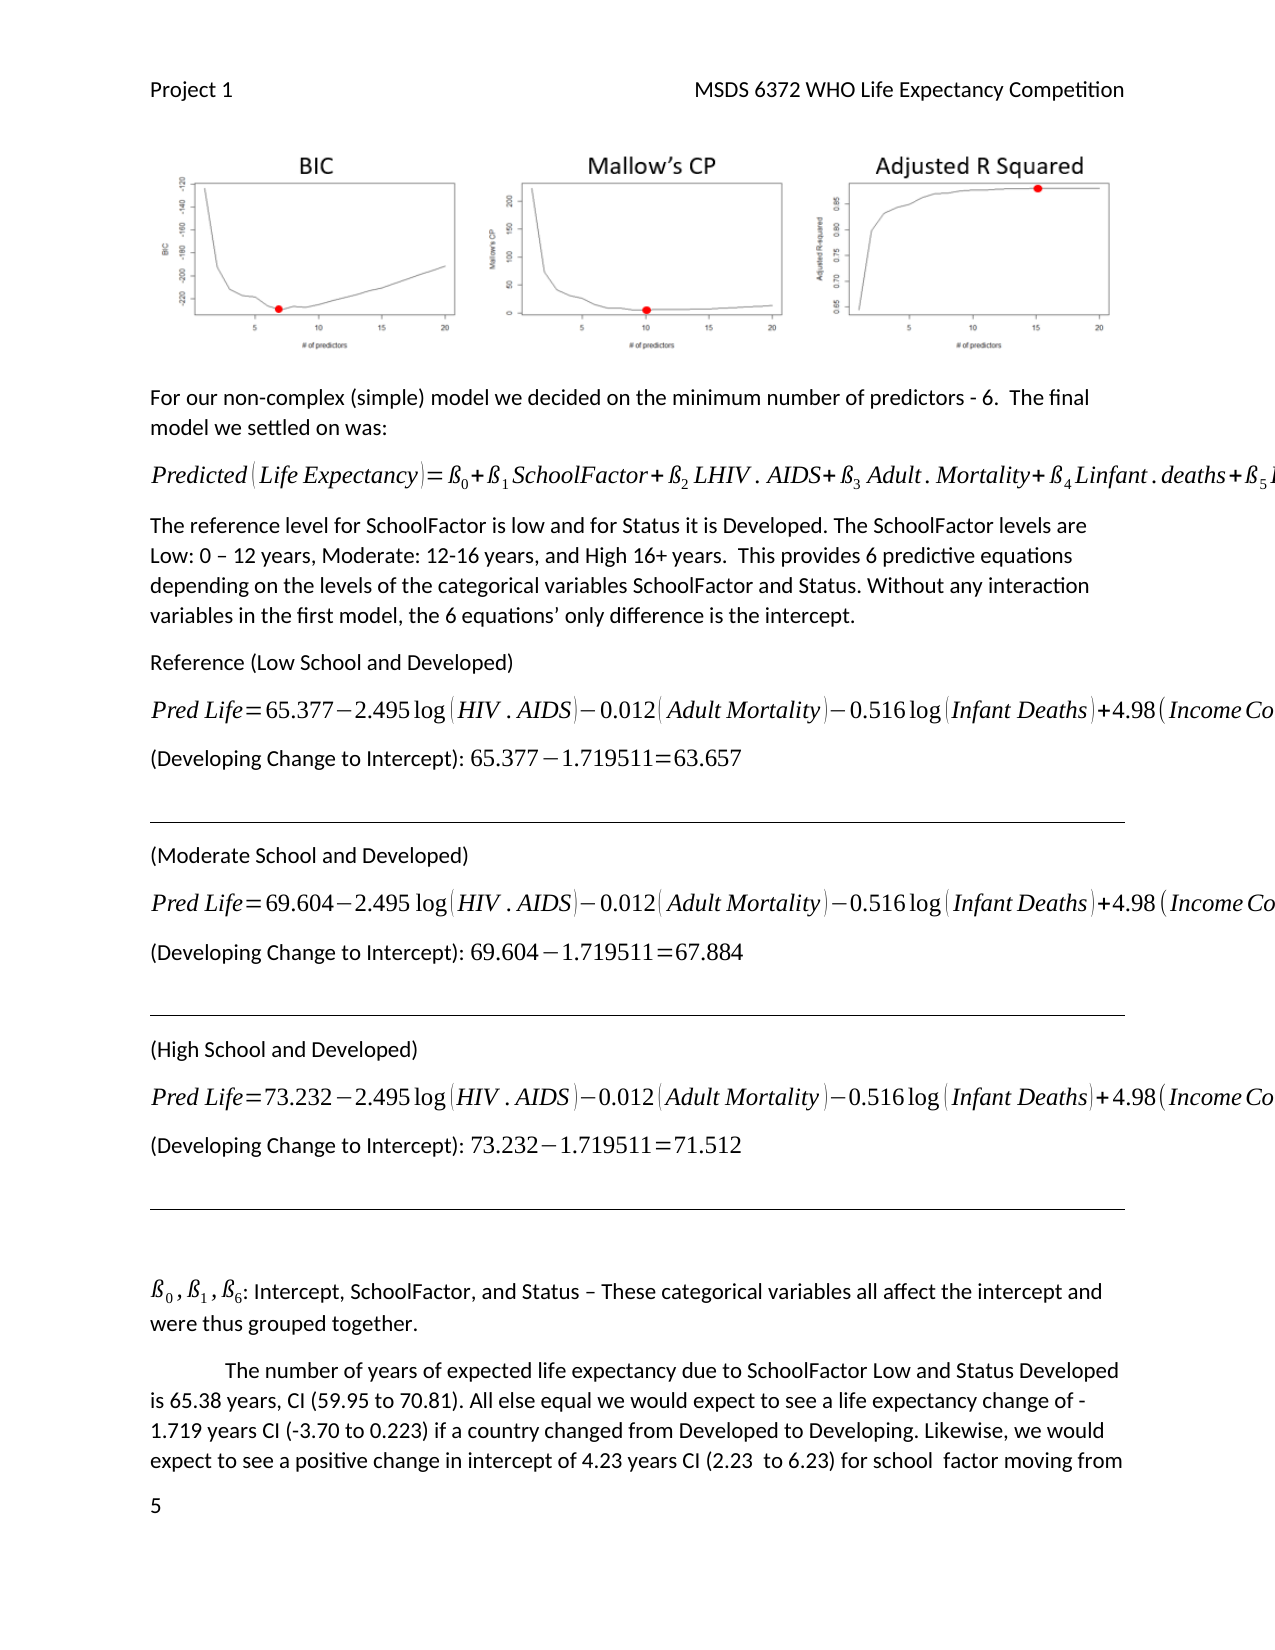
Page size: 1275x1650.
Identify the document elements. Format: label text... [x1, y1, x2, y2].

text Reference (Low School and Developed) [150, 648, 1125, 676]
text For our non-complex (simple) model we decided on the minimum number of predictors - 6. The final model we settled on was: [150, 383, 1125, 441]
text (Developing Change to Intercept): [150, 744, 1125, 773]
text : Intercept, SchoolFactor, and Status – These categorical variables all affect the intercept and were thus grouped together. [150, 1275, 1125, 1337]
text (Developing Change to Intercept): [150, 938, 1125, 966]
text The reference level for SchoolFactor is low and for Status it is Developed. The SchoolFactor levels are Low: 0 – 12 years, Moderate: 12-16 years, and High 16+ years. This provides 6 predictive equations depending on the levels of the categorical variables SchoolFactor and Status. Without any interaction variables in the first model, the 6 equations’ only difference is the intercept. [150, 512, 1125, 629]
text (Developing Change to Intercept): [150, 1132, 1125, 1160]
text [150, 1356, 1125, 1474]
text (Moderate School and Developed) [150, 841, 1125, 869]
text (High School and Developed) [150, 1035, 1125, 1063]
picture [150, 150, 1125, 364]
